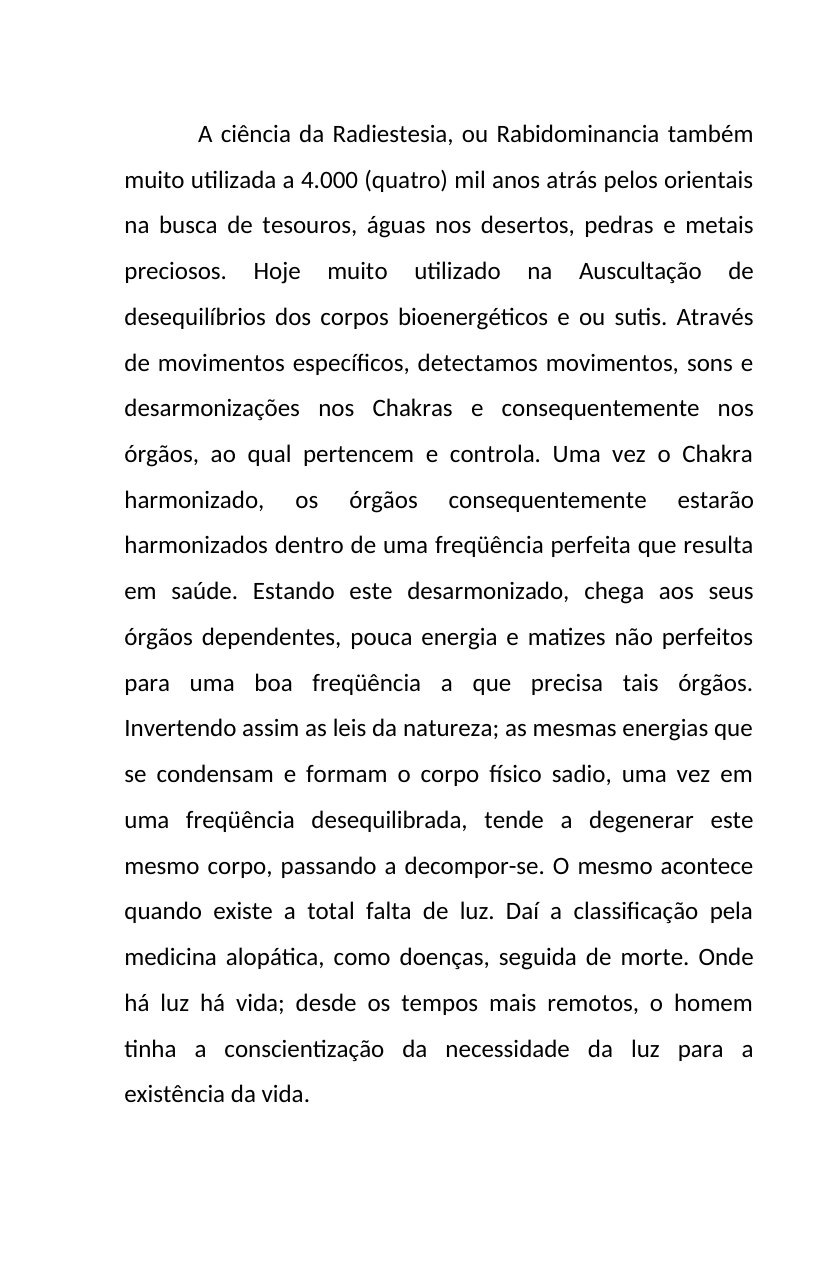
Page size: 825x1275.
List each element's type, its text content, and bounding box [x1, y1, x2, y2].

text A ciência da Radiestesia, ou Rabidominancia também muito utilizada a 4.000 (quatro) mil anos atrás pelos orientais na busca de tesouros, águas nos desertos, pedras e metais preciosos. Hoje muito utilizado na Auscultação de desequilíbrios dos corpos bioenergéticos e ou sutis. Através de movimentos específicos, detectamos movimentos, sons e desarmonizações nos Chakras e consequentemente nos órgãos, ao qual pertencem e controla. Uma vez o Chakra harmonizado, os órgãos consequentemente estarão harmonizados dentro de uma freqüência perfeita que resulta em saúde. Estando este desarmonizado, chega aos seus órgãos dependentes, pouca energia e matizes não perfeitos para uma boa freqüência a que precisa tais órgãos. Invertendo assim as leis da natureza; as mesmas energias que se condensam e formam o corpo físico sadio, uma vez em uma freqüência desequilibrada, tende a degenerar este mesmo corpo, passando a decompor-se. O mesmo acontece quando existe a total falta de luz. Daí a classificação pela medicina alopática, como doenças, seguida de morte. Onde há luz há vida; desde os tempos mais remotos, o homem tinha a conscientização da necessidade da luz para a existência da vida. [124, 118, 754, 1109]
